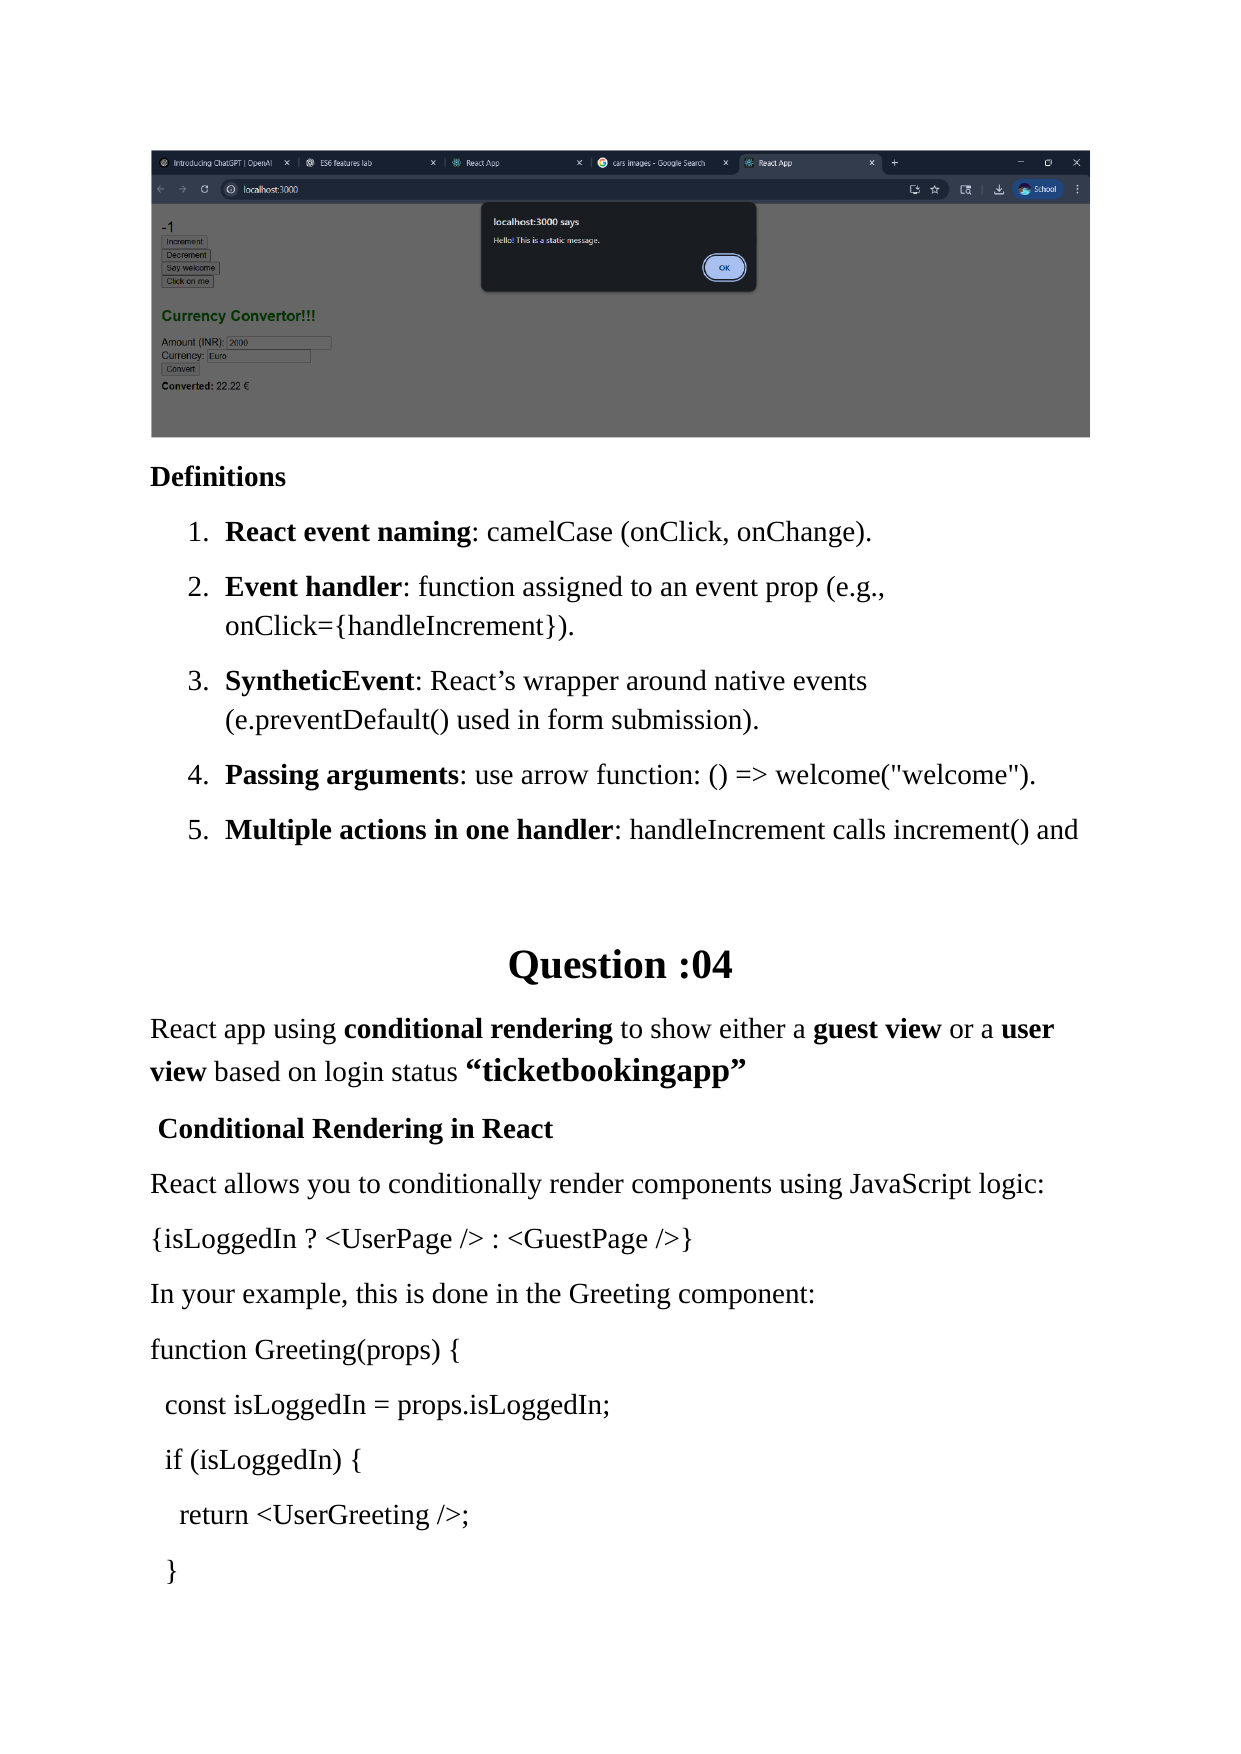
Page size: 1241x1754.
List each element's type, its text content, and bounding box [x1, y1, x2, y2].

text return <UserGreeting />; [150, 1497, 1090, 1531]
text Question :04 [150, 939, 1090, 987]
text {isLoggedIn ? <UserPage /> : <GuestPage />} [150, 1221, 1090, 1255]
list Event handler: function assigned to an event prop (e.g., onClick={handleIncrement}). [187, 569, 1090, 642]
text function Greeting(props) { [150, 1332, 1090, 1365]
list SyntheticEvent: React’s wrapper around native events (e.preventDefault() used in form submission). [187, 663, 1090, 735]
text In your example, this is done in the Greeting component: [150, 1277, 1090, 1310]
text const isLoggedIn = props.isLoggedIn; [150, 1387, 1090, 1421]
text if (isLoggedIn) { [150, 1442, 1090, 1476]
picture [150, 150, 1091, 438]
text } [150, 1553, 1090, 1586]
list Multiple actions in one handler: handleIncrement calls increment() and [187, 812, 1090, 846]
list React event naming: camelCase (onClick, onChange). [187, 514, 1090, 548]
text Conditional Rendering in React [150, 1111, 1090, 1144]
text Definitions [150, 459, 1090, 493]
text React app using conditional rendering to show either a guest view or a user view based on login status “ticketbookingapp” [150, 1011, 1090, 1089]
list Passing arguments: use arrow function: () => welcome("welcome"). [187, 757, 1090, 791]
text React allows you to conditionally render components using JavaScript logic: [150, 1166, 1090, 1200]
